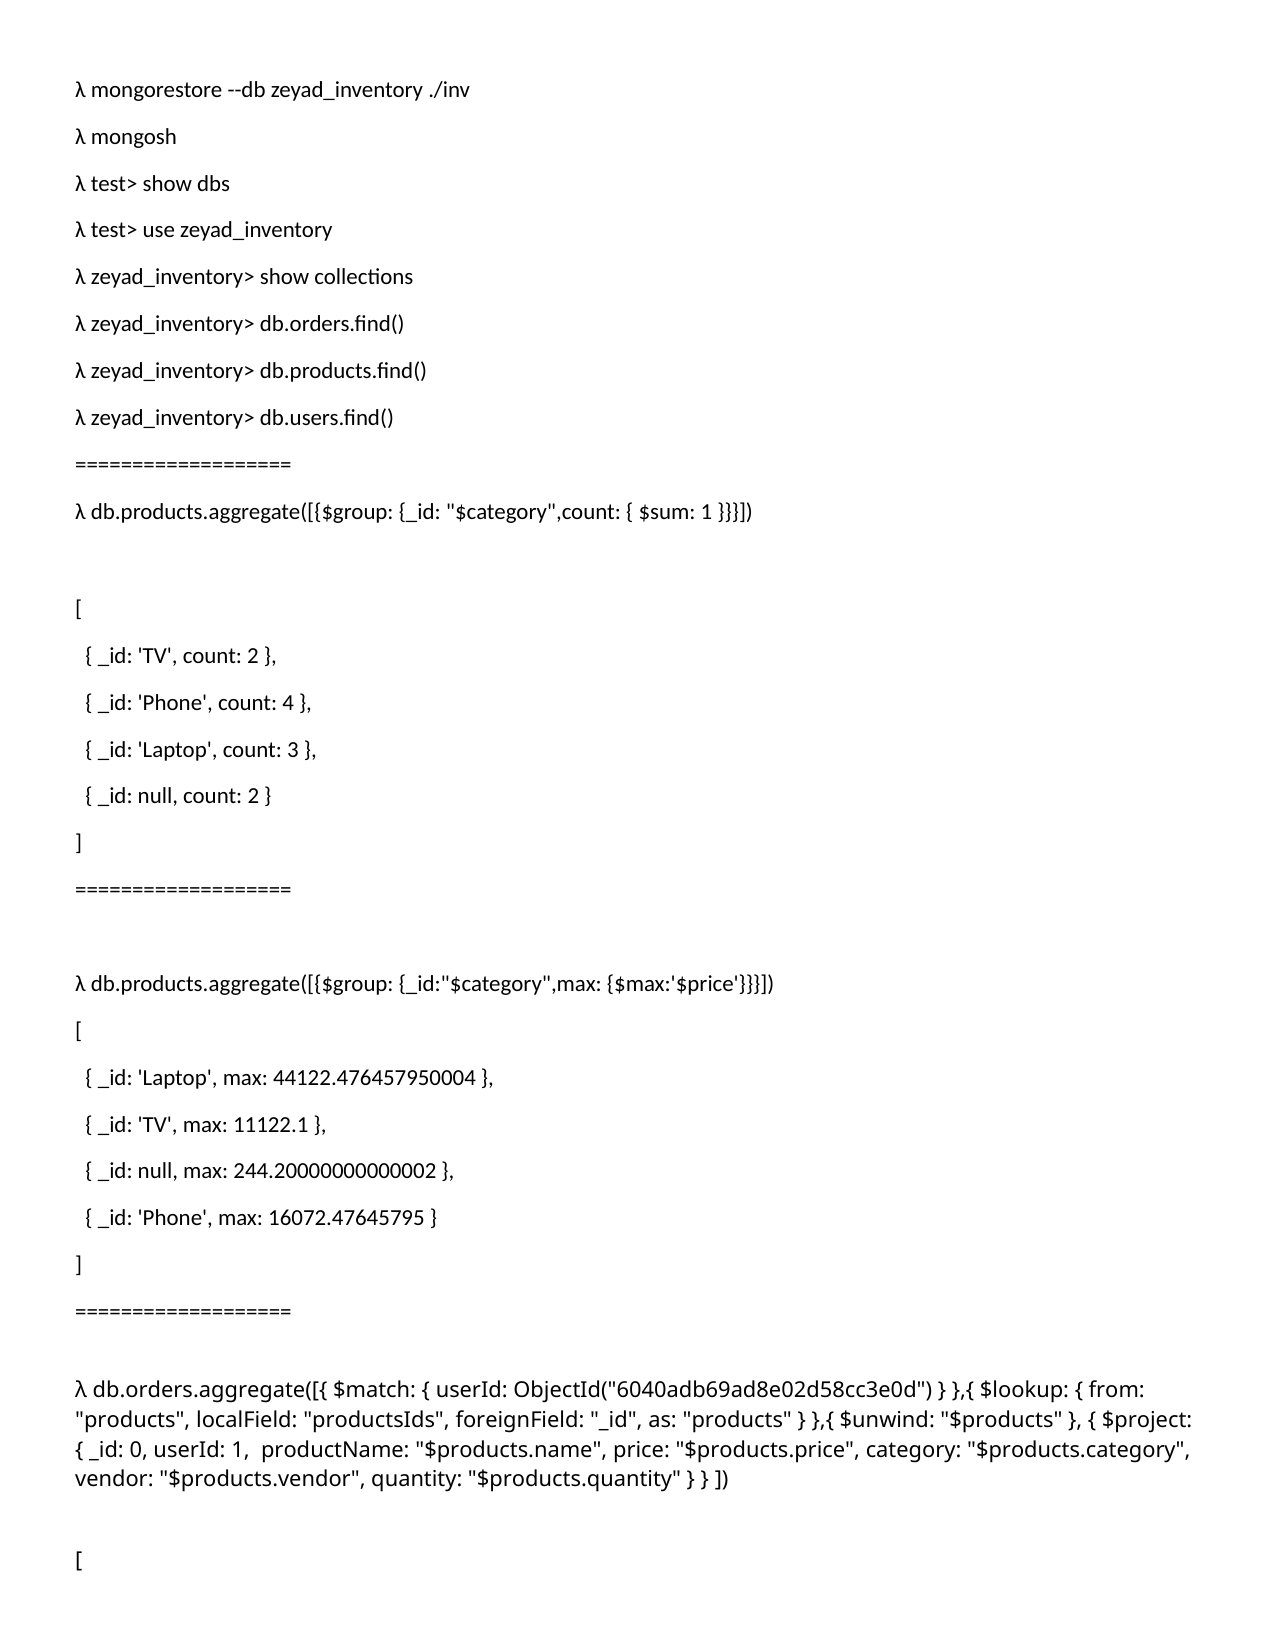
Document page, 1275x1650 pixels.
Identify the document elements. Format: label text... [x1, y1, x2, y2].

text [ [75, 594, 1200, 622]
text λ test> use zeyad_inventory [75, 216, 1200, 244]
text λ zeyad_inventory> db.orders.find() [75, 309, 1200, 337]
text { _id: 'Phone', count: 4 }, [75, 688, 1200, 716]
text =================== [75, 875, 1200, 903]
text λ db.products.aggregate([{$group: {_id: "$category",count: { $sum: 1 }}}]) [75, 497, 1200, 525]
text λ db.orders.aggregate([{ $match: { userId: ObjectId("6040adb69ad8e02d58cc3e0d") } },{ $lookup: { from: "products", localField: "productsIds", foreignField: "_id", as: "products" } },{ $unwind: "$products" }, { $project: { _id: 0, userId: 1, productName: "$products.name", price: "$products.price", category: "$products.category", vendor: "$products.vendor", quantity: "$products.quantity" } } ]) [75, 1374, 1200, 1493]
text =================== [75, 450, 1200, 478]
text λ zeyad_inventory> show collections [75, 262, 1200, 291]
text =================== [75, 1297, 1200, 1325]
text ] [75, 828, 1200, 857]
text λ mongosh [75, 122, 1200, 150]
text { _id: 'TV', max: 11122.1 }, [75, 1110, 1200, 1138]
text λ zeyad_inventory> db.users.find() [75, 403, 1200, 431]
text [ [75, 1543, 1200, 1573]
text ] [75, 1250, 1200, 1278]
text λ db.products.aggregate([{$group: {_id:"$category",max: {$max:'$price'}}}]) [75, 969, 1200, 997]
text { _id: 'TV', count: 2 }, [75, 641, 1200, 669]
text { _id: 'Laptop', max: 44122.476457950004 }, [75, 1063, 1200, 1091]
text λ test> show dbs [75, 169, 1200, 197]
text { _id: null, count: 2 } [75, 782, 1200, 810]
text { _id: null, max: 244.20000000000002 }, [75, 1157, 1200, 1185]
text { _id: 'Laptop', count: 3 }, [75, 735, 1200, 763]
text { _id: 'Phone', max: 16072.47645795 } [75, 1203, 1200, 1232]
text λ mongorestore --db zeyad_inventory ./inv [75, 75, 1200, 103]
text [ [75, 1016, 1200, 1044]
text λ zeyad_inventory> db.products.find() [75, 356, 1200, 384]
